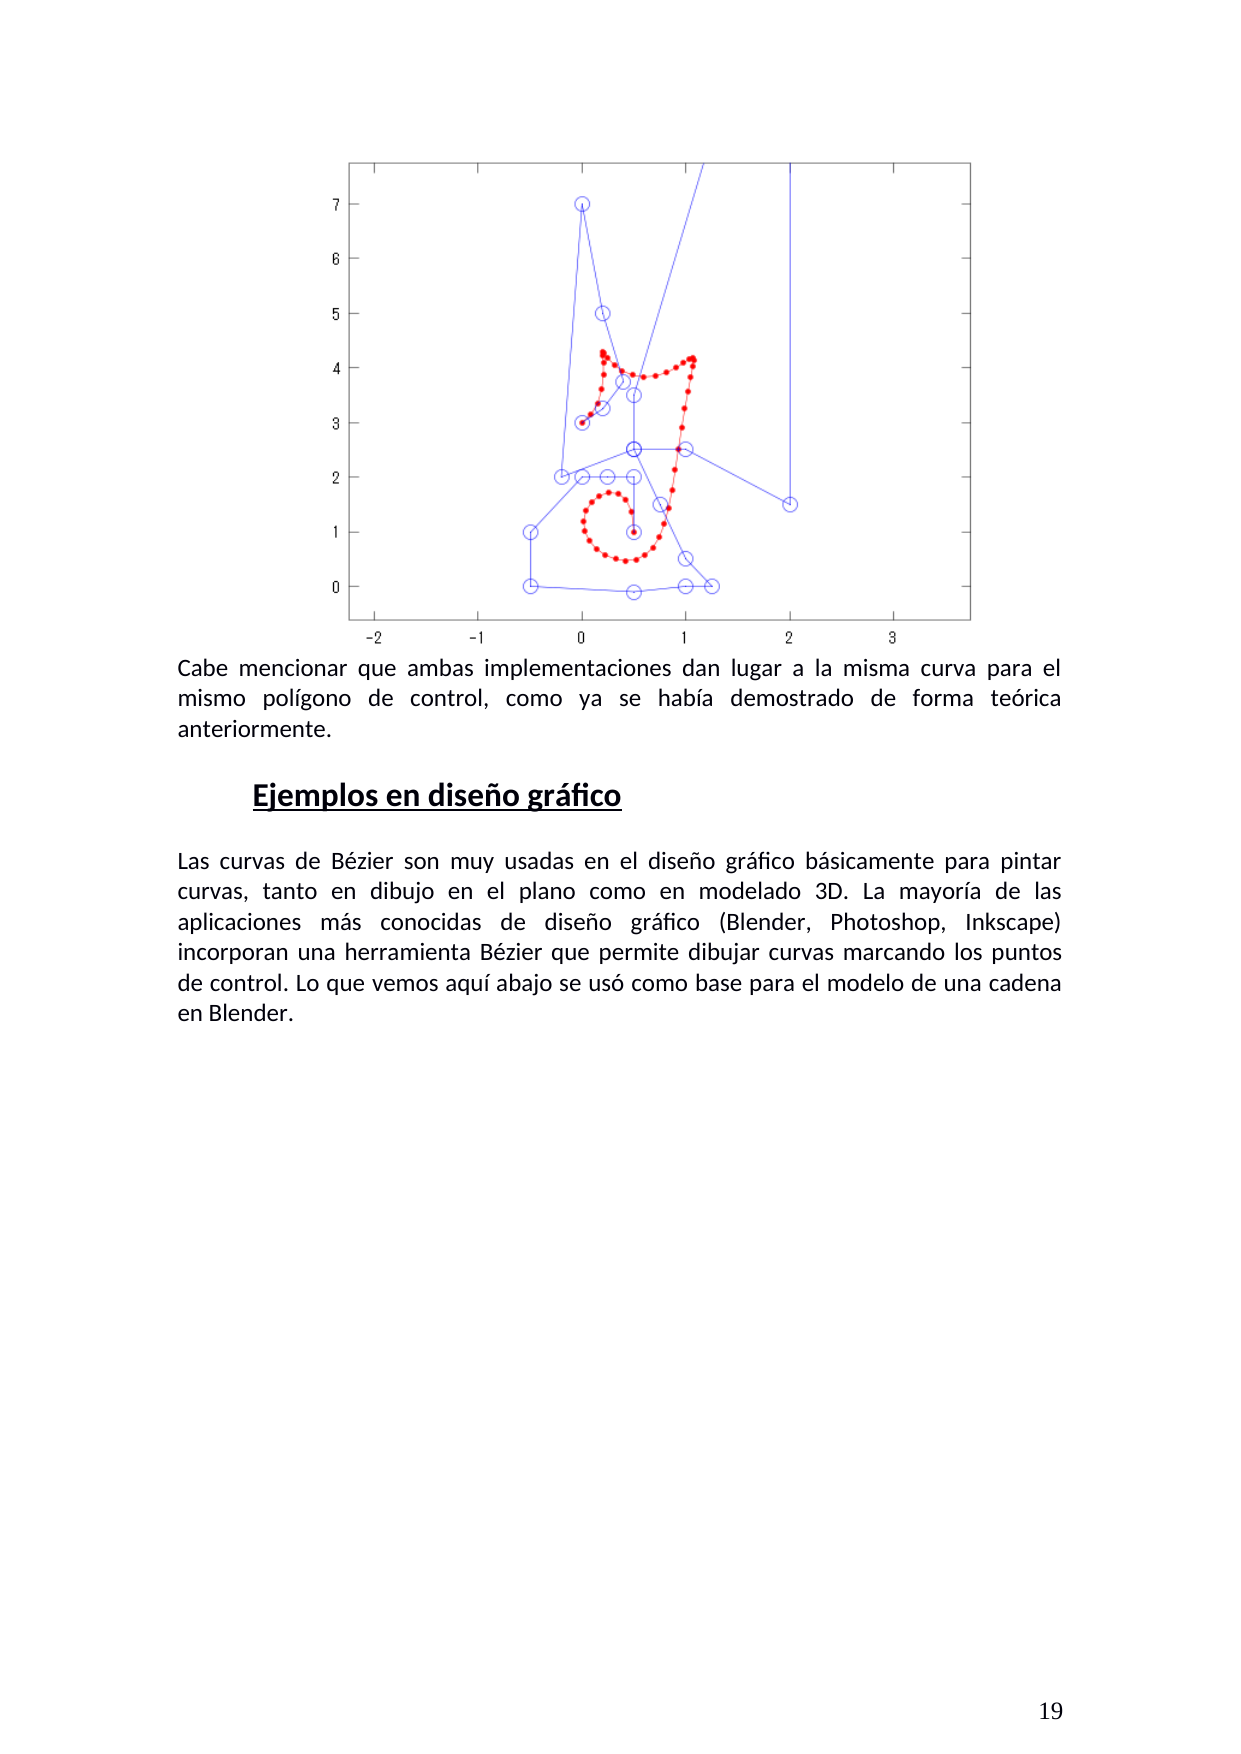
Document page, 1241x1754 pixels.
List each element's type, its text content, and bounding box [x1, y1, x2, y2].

text Las curvas de Bézier son muy usadas en el diseño gráfico básicamente para pintar curvas, tanto en dibujo en el plano como en modelado 3D. La mayoría de las aplicaciones más conocidas de diseño gráfico (Blender, Photoshop, Inkscape) incorporan una herramienta Bézier que permite dibujar curvas marcando los puntos de control. Lo que vemos aquí abajo se usó como base para el modelo de una cadena en Blender. [177, 845, 1063, 1028]
picture [321, 147, 994, 652]
text Cabe mencionar que ambas implementaciones dan lugar a la misma curva para el mismo polígono de control, como ya se había demostrado de forma teórica anteriormente. [177, 652, 1063, 743]
text Ejemplos en diseño gráfico [252, 774, 1063, 814]
